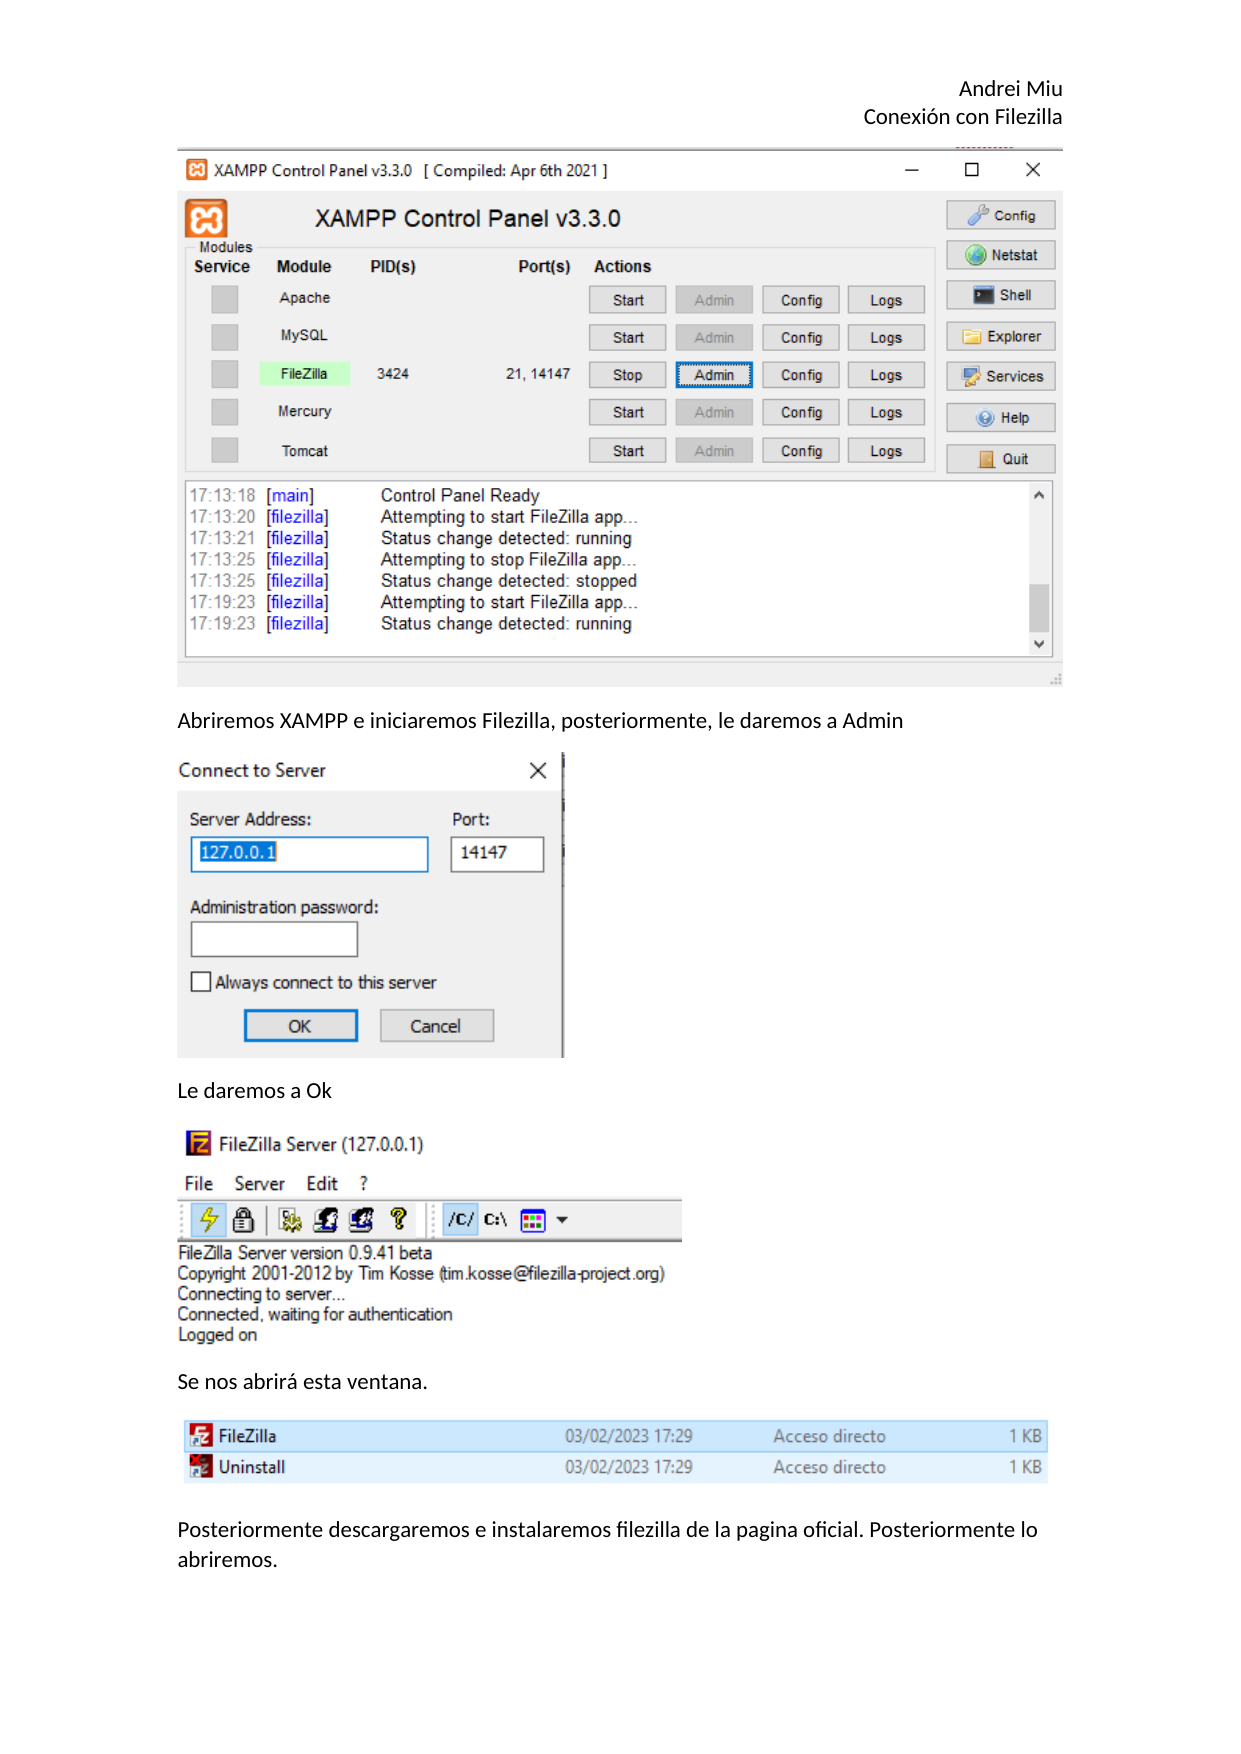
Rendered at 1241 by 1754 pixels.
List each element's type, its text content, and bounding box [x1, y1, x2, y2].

picture [177, 147, 1063, 687]
text Abriremos XAMPP e iniciaremos Filezilla, posteriormente, le daremos a Admin [177, 706, 1063, 734]
text Se nos abrirá esta ventana. [177, 1367, 1063, 1395]
picture [177, 752, 565, 1058]
picture [177, 1413, 1063, 1497]
text Posteriormente descargaremos e instalaremos filezilla de la pagina oficial. Posteriormente lo abriremos. [177, 1515, 1063, 1573]
picture [177, 1123, 682, 1349]
text Le daremos a Ok [177, 1076, 1063, 1104]
